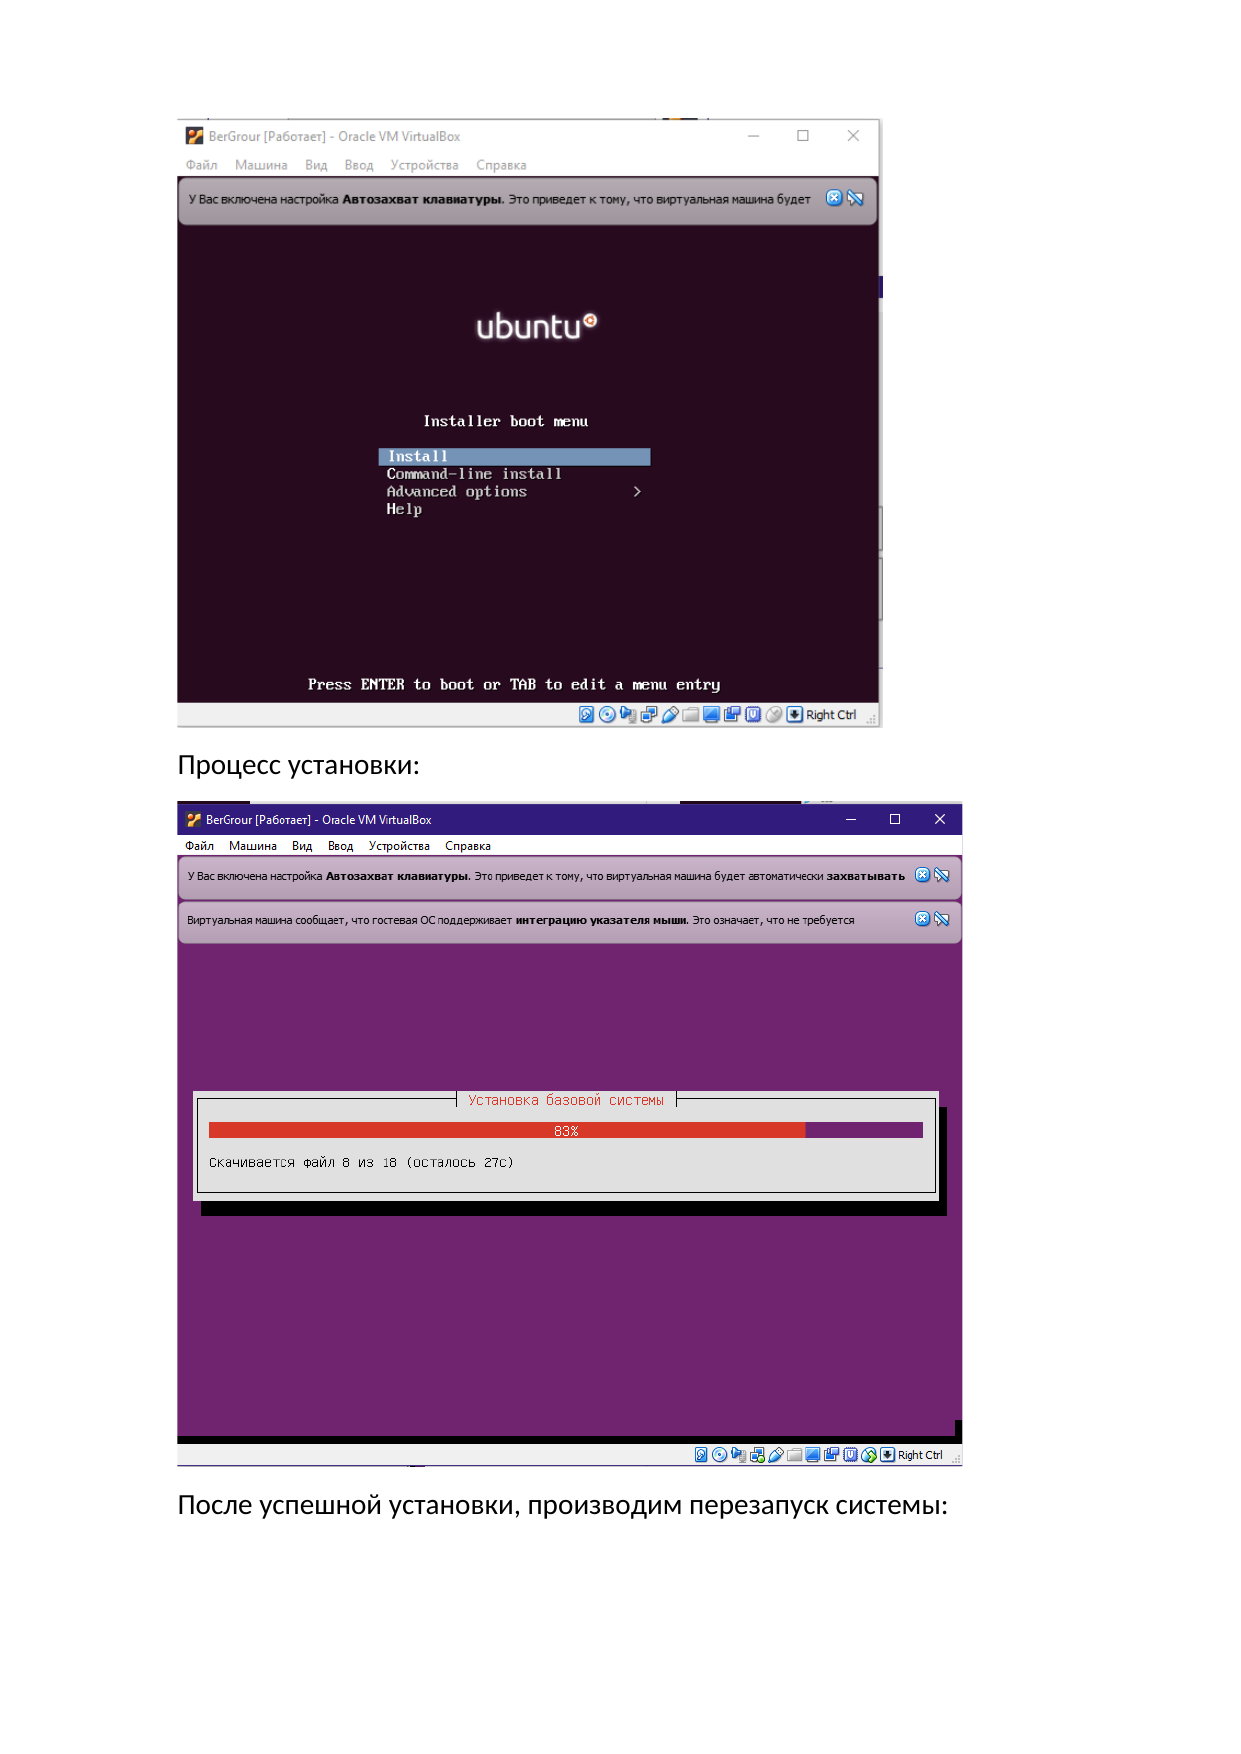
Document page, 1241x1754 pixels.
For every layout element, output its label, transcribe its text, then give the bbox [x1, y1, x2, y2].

picture [177, 118, 883, 728]
picture [177, 801, 963, 1467]
text После успешной установки, производим перезапуск системы: [177, 1486, 1152, 1522]
text Процесс установки: [177, 746, 1152, 782]
